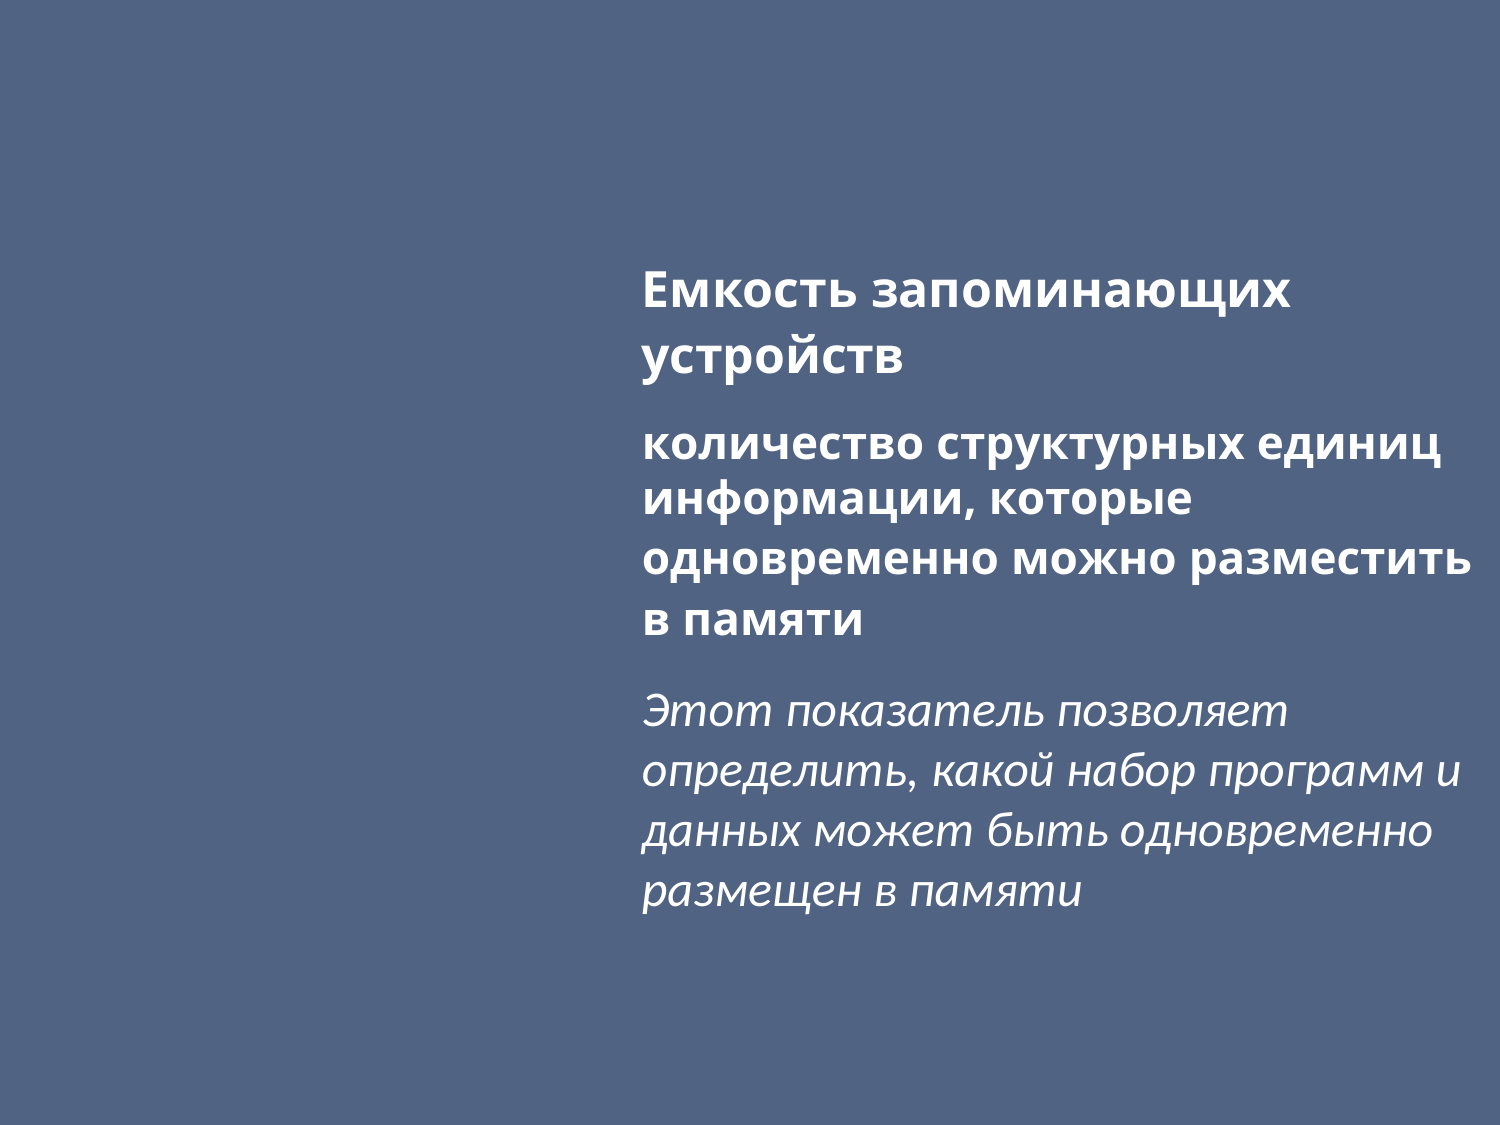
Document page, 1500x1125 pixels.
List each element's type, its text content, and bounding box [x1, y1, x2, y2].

text определить, какой набор программ и данных может быть одновременно размещен в памяти [642, 739, 1500, 918]
text Емкость запоминающих устройств [642, 254, 1500, 388]
text количество структурных единиц [642, 415, 1500, 471]
text одновременно можно разместить в памяти [642, 526, 1473, 648]
text Этот показатель позволяет [642, 678, 1500, 738]
text информации, которые [642, 471, 1500, 526]
